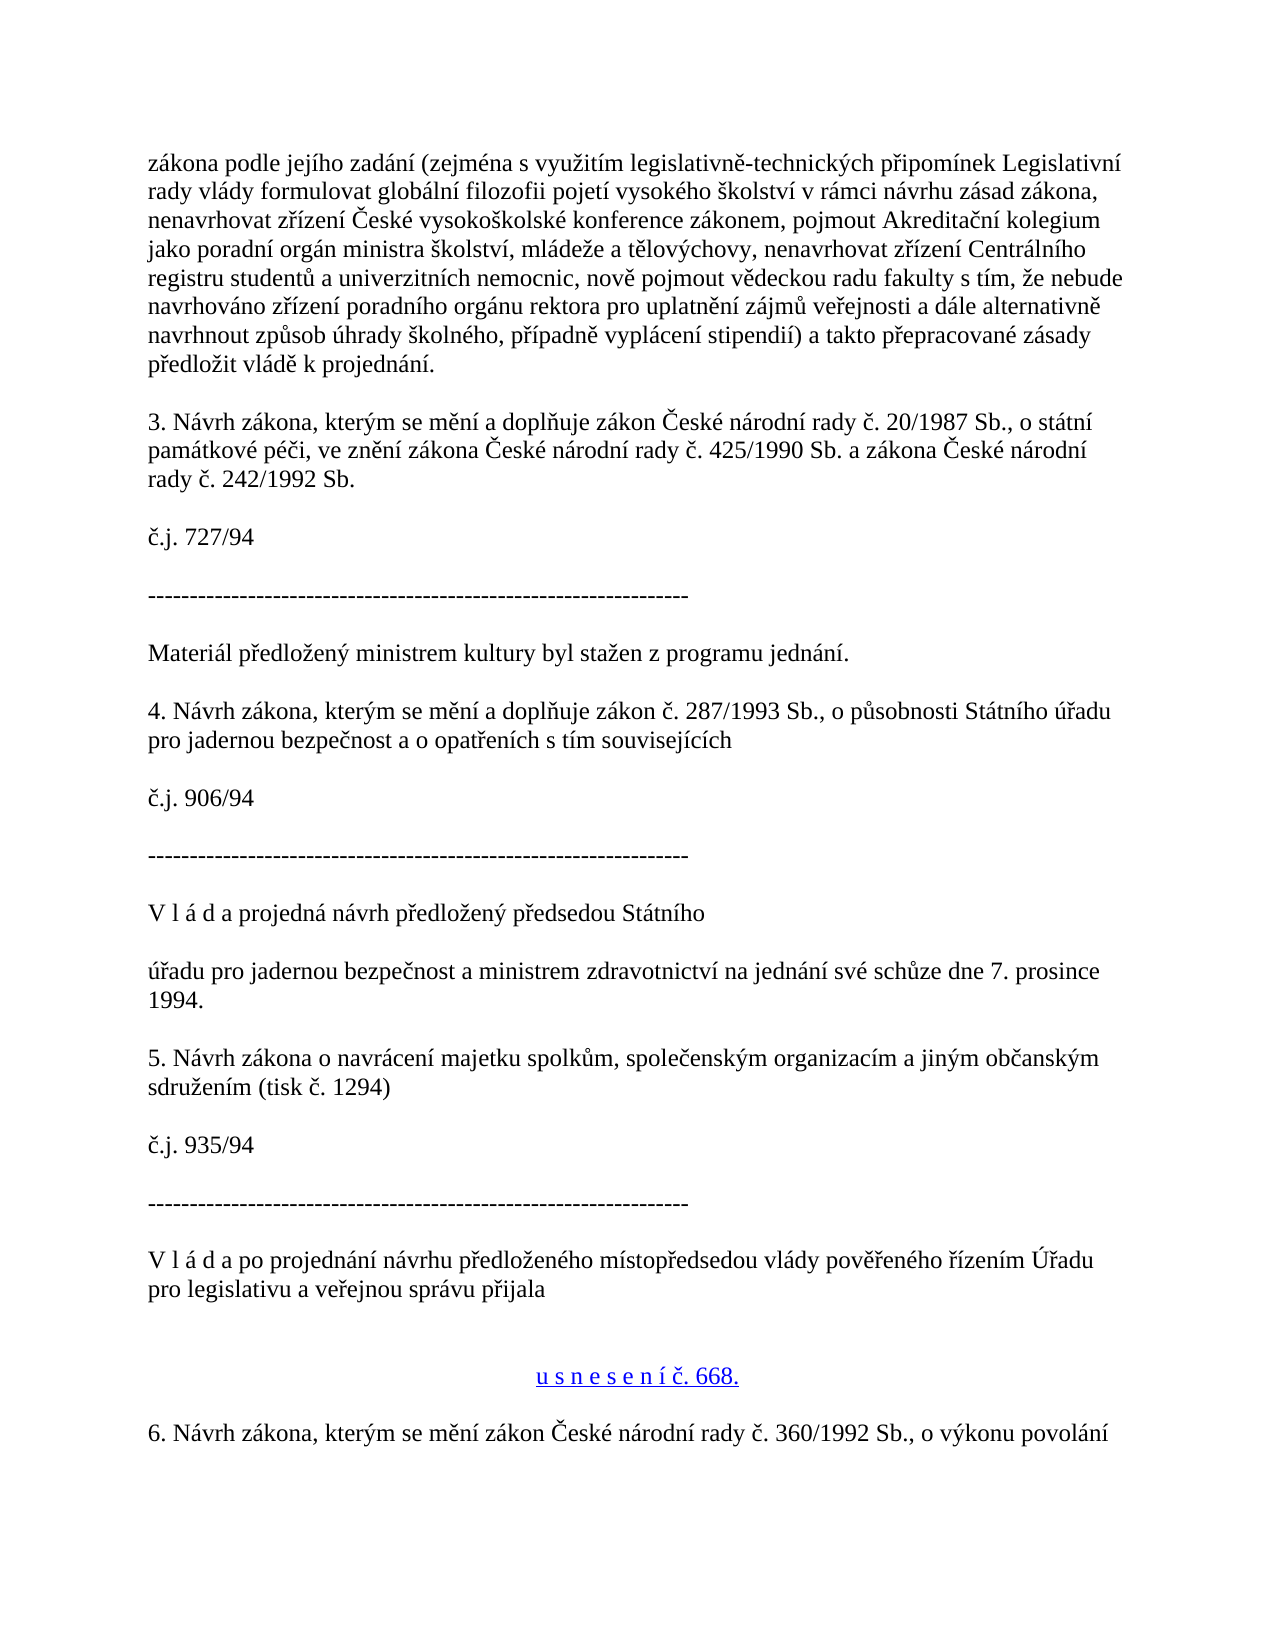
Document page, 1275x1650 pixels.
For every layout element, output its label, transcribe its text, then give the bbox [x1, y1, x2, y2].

text 3. Návrh zákona, kterým se mění a doplňuje zákon České národní rady č. 20/1987 Sb., o státní památkové péči, ve znění zákona České národní rady č. 425/1990 Sb. a zákona České národní rady č. 242/1992 Sb. [148, 407, 1127, 493]
text č.j. 935/94 [148, 1130, 1127, 1158]
text u s n e s e n í č. 668. [148, 1332, 1127, 1390]
text 5. Návrh zákona o navrácení majetku spolkům, společenským organizacím a jiným občanským sdružením (tisk č. 1294) [148, 1043, 1127, 1101]
text ----------------------------------------------------------------- [148, 841, 1127, 869]
text úřadu pro jadernou bezpečnost a ministrem zdravotnictví na jednání své schůze dne 7. prosince 1994. [148, 956, 1127, 1014]
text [148, 148, 1127, 378]
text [148, 1390, 1127, 1447]
text V l á d a po projednání návrhu předloženého místopředsedou vlády pověřeného řízením Úřadu pro legislativu a veřejnou správu přijala [148, 1246, 1127, 1303]
text č.j. 727/94 [148, 522, 1127, 551]
text Materiál předložený ministrem kultury byl stažen z programu jednání. [148, 638, 1127, 667]
text V l á d a projedná návrh předložený předsedou Státního [148, 898, 1127, 927]
text ----------------------------------------------------------------- [148, 1188, 1127, 1216]
text č.j. 906/94 [148, 783, 1127, 811]
text 4. Návrh zákona, kterým se mění a doplňuje zákon č. 287/1993 Sb., o působnosti Státního úřadu pro jadernou bezpečnost a o opatřeních s tím souvisejících [148, 696, 1127, 753]
text ----------------------------------------------------------------- [148, 580, 1127, 609]
